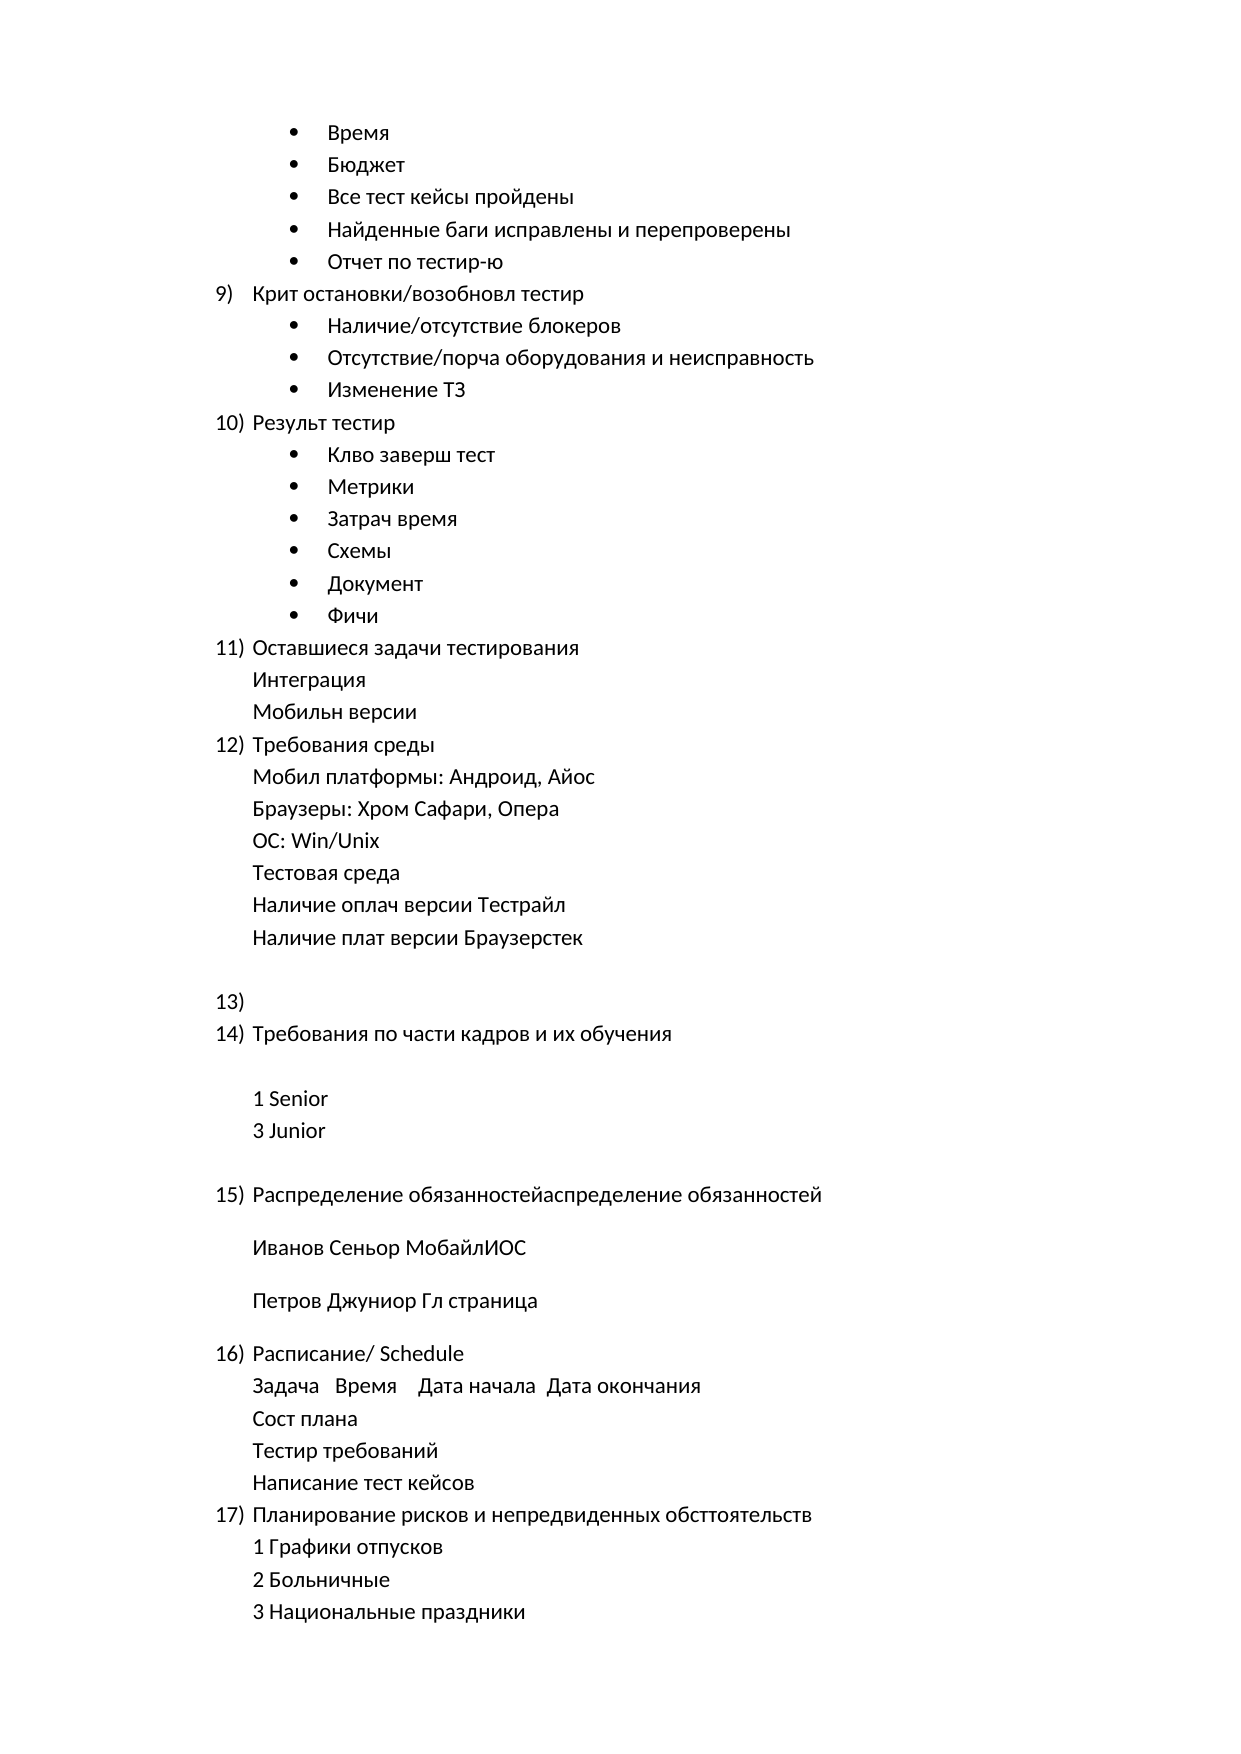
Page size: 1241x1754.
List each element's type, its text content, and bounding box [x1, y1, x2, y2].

list Планирование рисков и непредвиденных обсттоятельств [215, 1500, 1152, 1528]
list Наличие плат версии Браузерстек [252, 923, 1152, 951]
list Требования среды [215, 730, 1152, 758]
list Фичи [290, 601, 1152, 629]
list ОС: Win/Unix [252, 826, 1152, 854]
list Отчет по тестир-ю [290, 247, 1152, 275]
list Мобильн версии [252, 697, 1152, 726]
text Иванов Сеньор МобайлИОС [252, 1233, 1152, 1261]
list Браузеры: Хром Сафари, Опера [252, 794, 1152, 822]
text Петров Джуниор Гл страница [252, 1286, 1152, 1314]
list Сост плана [252, 1404, 1152, 1432]
list 2 Больничные [252, 1565, 1152, 1593]
list Время [290, 118, 1152, 146]
list 3 Junior [252, 1116, 1152, 1144]
list Интеграция [252, 665, 1152, 693]
list Наличие/отсутствие блокеров [290, 311, 1152, 339]
list 1 Графики отпусков [252, 1532, 1152, 1561]
list 3 Национальные праздники [252, 1597, 1152, 1625]
list Клво заверш тест [290, 440, 1152, 468]
list Оставшиеся задачи тестирования [215, 633, 1152, 661]
list Тестир требований [252, 1436, 1152, 1464]
list Задача Время Дата начала Дата окончания [252, 1372, 1152, 1399]
list Тестовая среда [252, 858, 1152, 886]
list Все тест кейсы пройдены [290, 182, 1152, 211]
list Изменение ТЗ [290, 376, 1152, 404]
list Распределение обязанностейаспределение обязанностей [215, 1180, 1152, 1208]
list Метрики [290, 472, 1152, 500]
list 1 Senior [252, 1084, 1152, 1112]
list Бюджет [290, 150, 1152, 178]
list Документ [290, 569, 1152, 597]
list Крит остановки/возобновл тестир [215, 279, 1152, 307]
list Затрач время [290, 504, 1152, 532]
list Результ тестир [215, 408, 1152, 436]
list Найденные баги исправлены и перепроверены [290, 215, 1152, 243]
list Требования по части кадров и их обучения [215, 1019, 1152, 1047]
list Мобил платформы: Андроид, Айос [252, 762, 1152, 790]
list Расписание/ Schedule [215, 1339, 1152, 1367]
list Написание тест кейсов [252, 1468, 1152, 1496]
list Наличие оплач версии Тестрайл [252, 891, 1152, 919]
list Схемы [290, 537, 1152, 564]
list Отсутствие/порча оборудования и неисправность [290, 343, 1152, 371]
